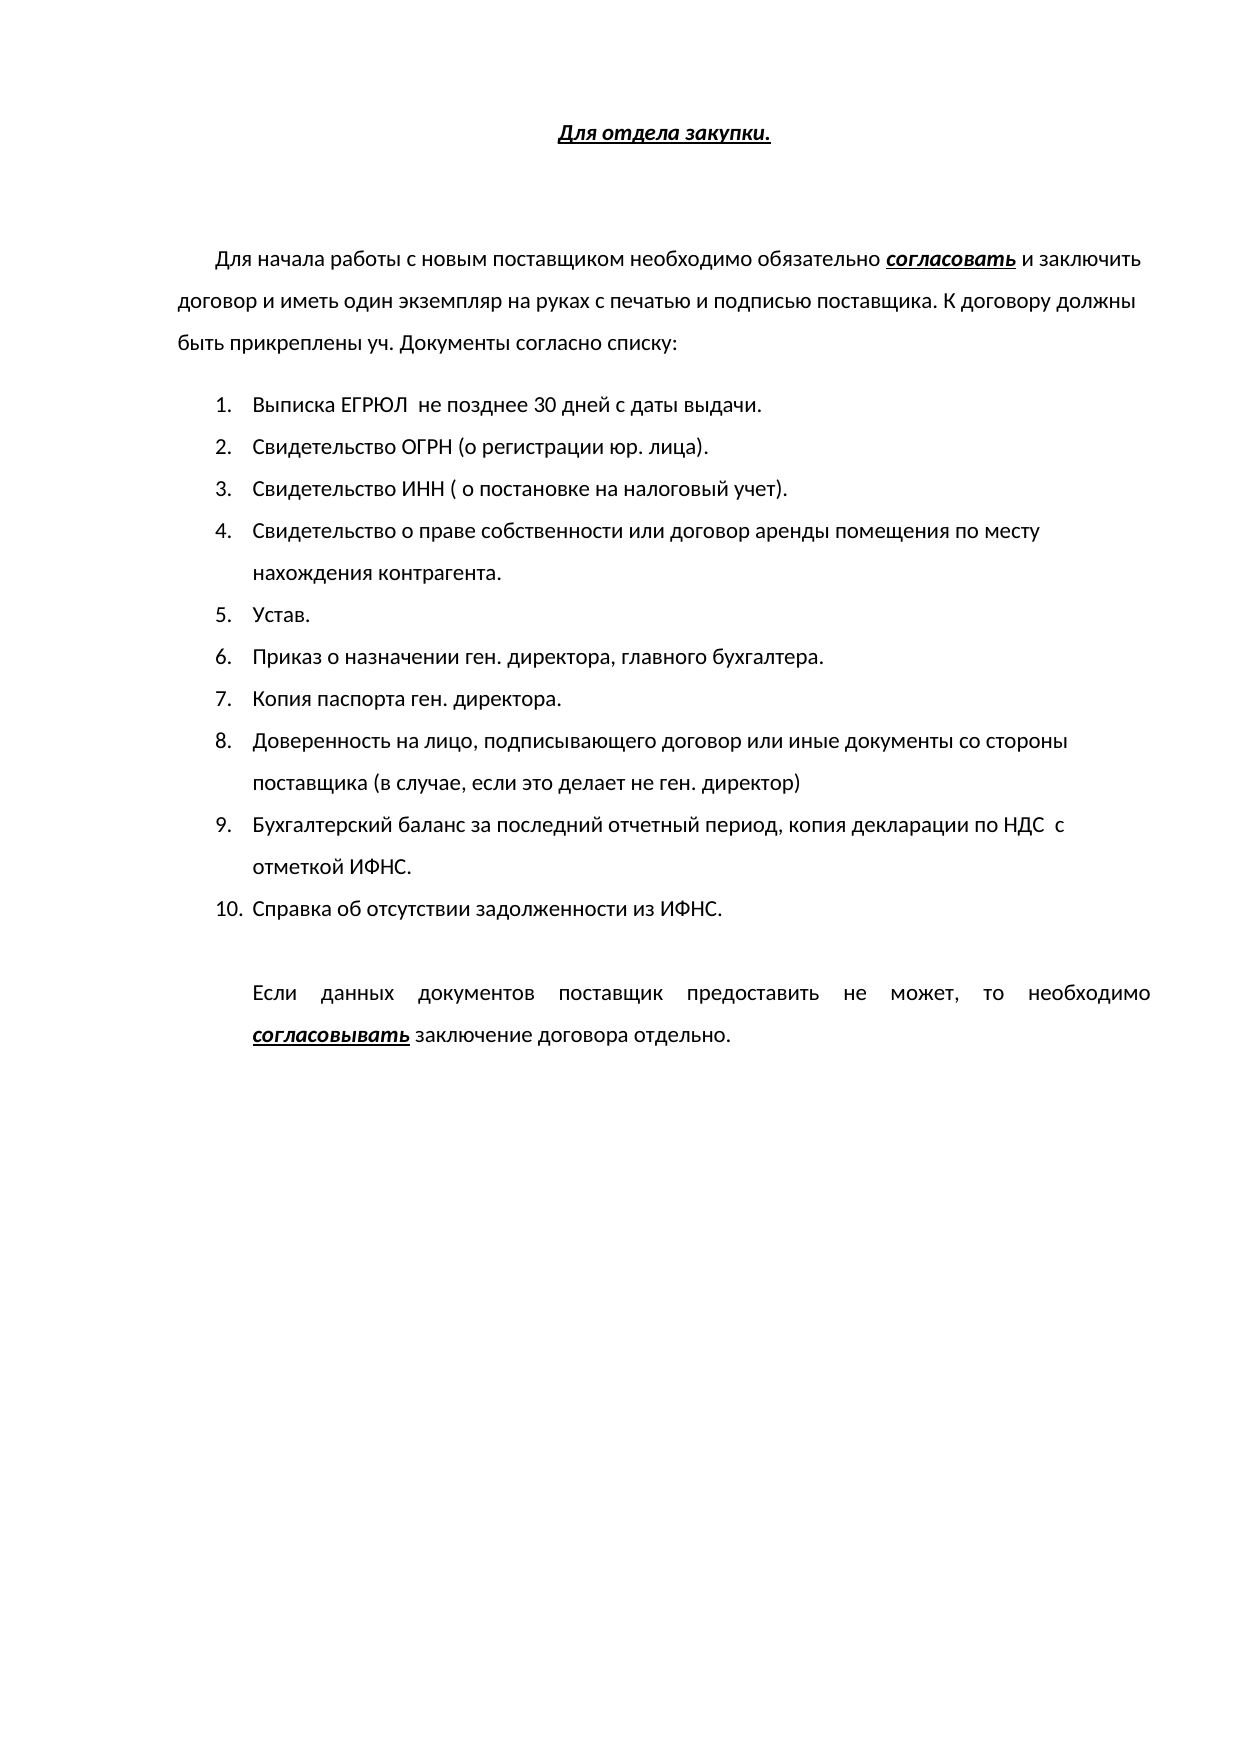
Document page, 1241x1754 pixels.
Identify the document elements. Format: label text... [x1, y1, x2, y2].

list Свидетельство ОГРН (о регистрации юр. лица). [215, 432, 1152, 461]
list Справка об отсутствии задолженности из ИФНС. [215, 894, 1152, 922]
list Если данных документов поставщик предоставить не может, то необходимо согласовывать заключение договора отдельно. [252, 978, 1152, 1048]
list Выписка ЕГРЮЛ не позднее 30 дней с даты выдачи. [215, 391, 1152, 418]
list Приказ о назначении ген. директора, главного бухгалтера. [215, 642, 1152, 670]
list Копия паспорта ген. директора. [215, 684, 1152, 712]
list Бухгалтерский баланс за последний отчетный период, копия декларации по НДС с отметкой ИФНС. [215, 810, 1152, 880]
list Устав. [215, 600, 1152, 628]
list Доверенность на лицо, подписывающего договор или иные документы со стороны поставщика (в случае, если это делает не ген. директор) [215, 726, 1152, 796]
text Для начала работы с новым поставщиком необходимо обязательно согласовать и заключить договор и иметь один экземпляр на руках с печатью и подписью поставщика. К договору должны быть прикреплены уч. Документы согласно списку: [177, 244, 1152, 356]
text Для отдела закупки. [177, 118, 1152, 146]
list Свидетельство ИНН ( о постановке на налоговый учет). [215, 474, 1152, 502]
list Свидетельство о праве собственности или договор аренды помещения по месту нахождения контрагента. [215, 516, 1152, 586]
